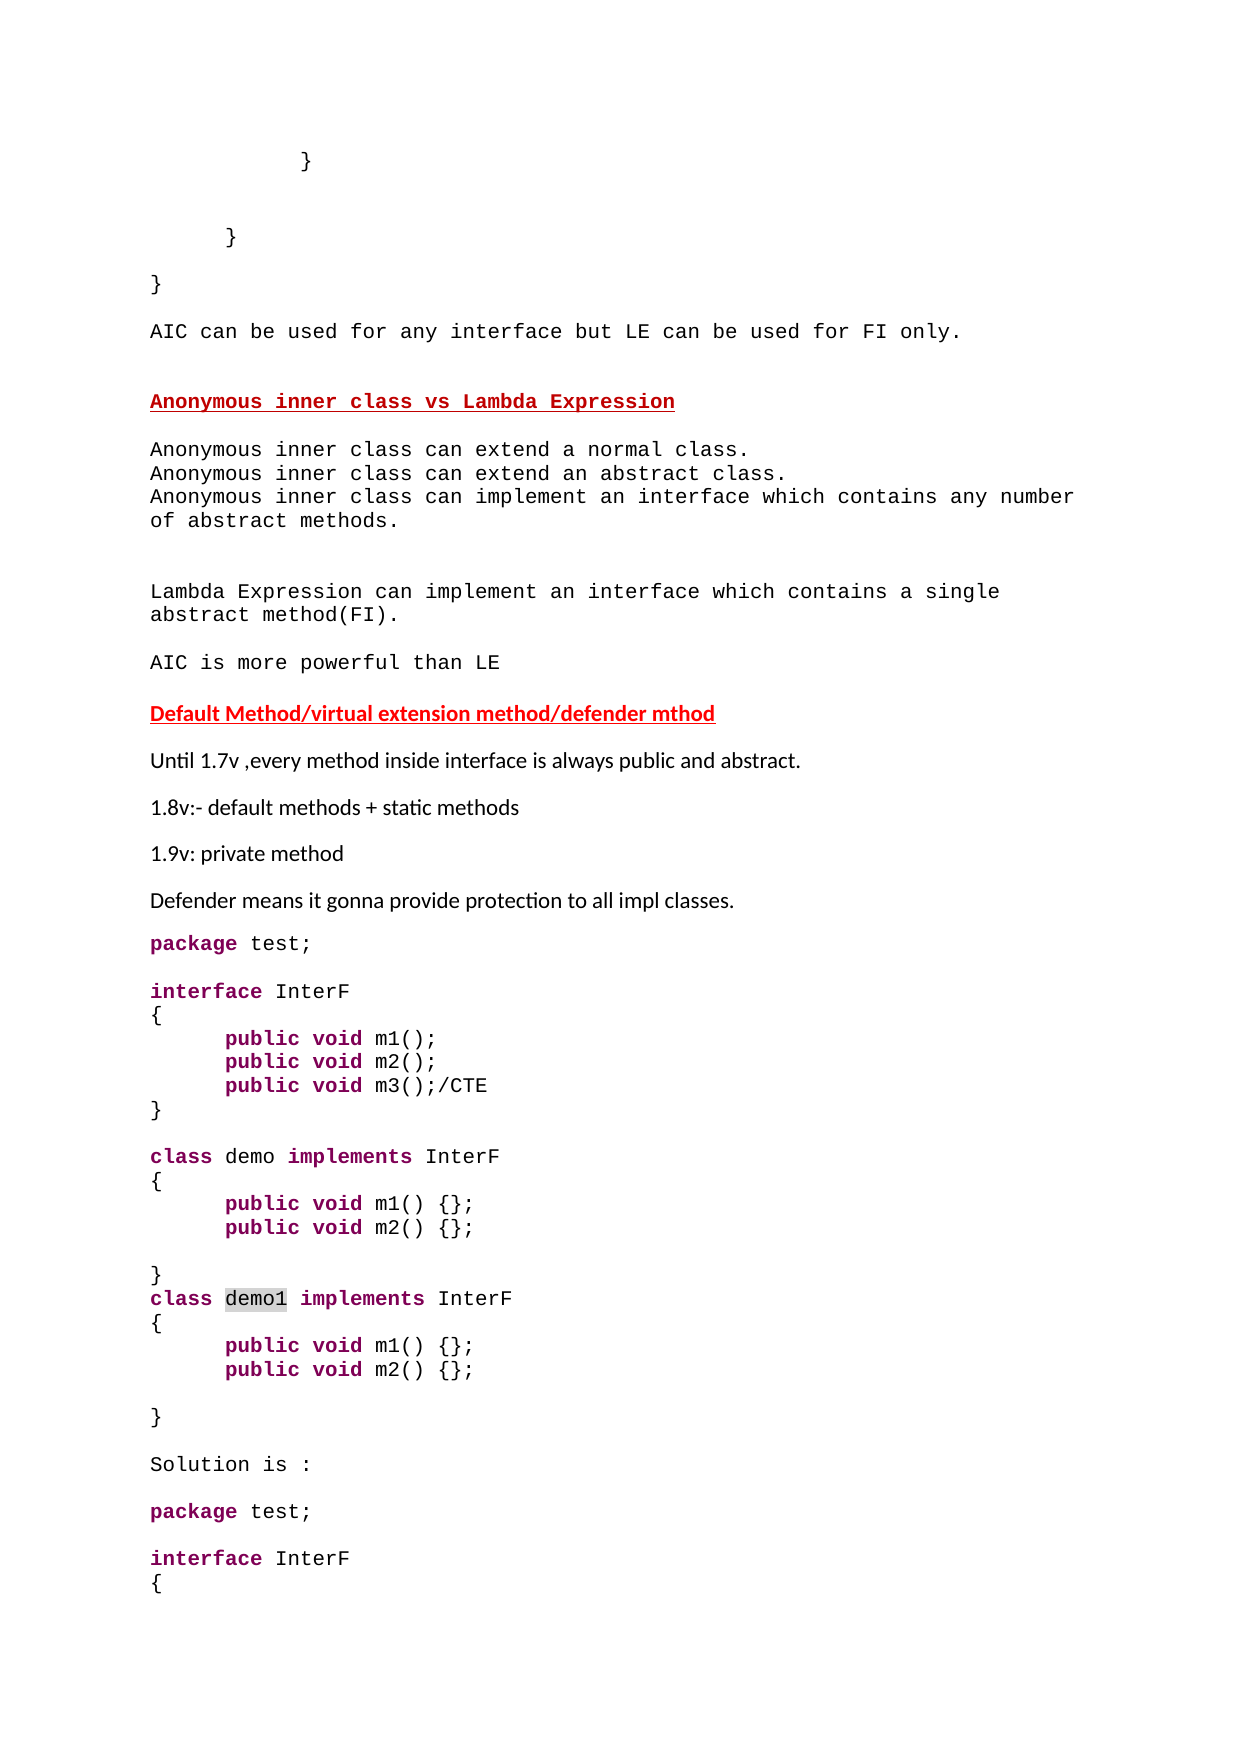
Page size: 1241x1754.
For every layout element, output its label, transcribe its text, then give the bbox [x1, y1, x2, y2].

text } [150, 273, 1090, 297]
text class demo1 implements InterF [287, 1288, 1090, 1312]
text } [150, 226, 1090, 250]
text { [150, 1312, 1090, 1335]
text } [150, 1099, 1090, 1122]
text public void m2() {}; [150, 1217, 1090, 1241]
text 1.9v: private method [150, 839, 1090, 868]
text package test; [150, 1501, 1090, 1524]
text Lambda Expression can implement an interface which contains a single abstract method(FI). [150, 581, 1090, 628]
text } [150, 1406, 1090, 1430]
text public void m2() {}; [150, 1359, 1090, 1383]
text public void m3();/CTE [150, 1075, 1090, 1099]
text Defender means it gonna provide protection to all impl classes. [150, 886, 1090, 914]
text AIC can be used for any interface but LE can be used for FI only. [150, 321, 1090, 344]
text } [150, 150, 1090, 174]
text public void m2(); [150, 1052, 1090, 1075]
text interface InterF [150, 1548, 1090, 1572]
text interface InterF [150, 981, 1090, 1004]
text { [150, 1572, 1090, 1595]
text { [150, 1170, 1090, 1193]
text class demo1 implements InterF [150, 1288, 225, 1312]
text Anonymous inner class can extend an abstract class. [150, 462, 1090, 486]
text public void m1() {}; [150, 1335, 1090, 1359]
text public void m1(); [150, 1028, 1090, 1052]
text Solution is : [150, 1453, 1090, 1477]
text Anonymous inner class vs Lambda Expression [150, 392, 1090, 415]
text package test; [150, 933, 1090, 957]
text { [150, 1004, 1090, 1028]
text Until 1.7v ,every method inside interface is always public and abstract. [150, 746, 1090, 774]
text class demo implements InterF [150, 1146, 1090, 1170]
text Default Method/virtual extension method/defender mthod [150, 699, 1090, 727]
text AIC is more powerful than LE [150, 652, 1090, 675]
text Anonymous inner class can implement an interface which contains any number of abstract methods. [150, 486, 1090, 533]
text 1.8v:- default methods + static methods [150, 793, 1090, 821]
text Anonymous inner class can extend a normal class. [150, 439, 1090, 462]
text public void m1() {}; [150, 1193, 1090, 1217]
text } [150, 1264, 1090, 1288]
